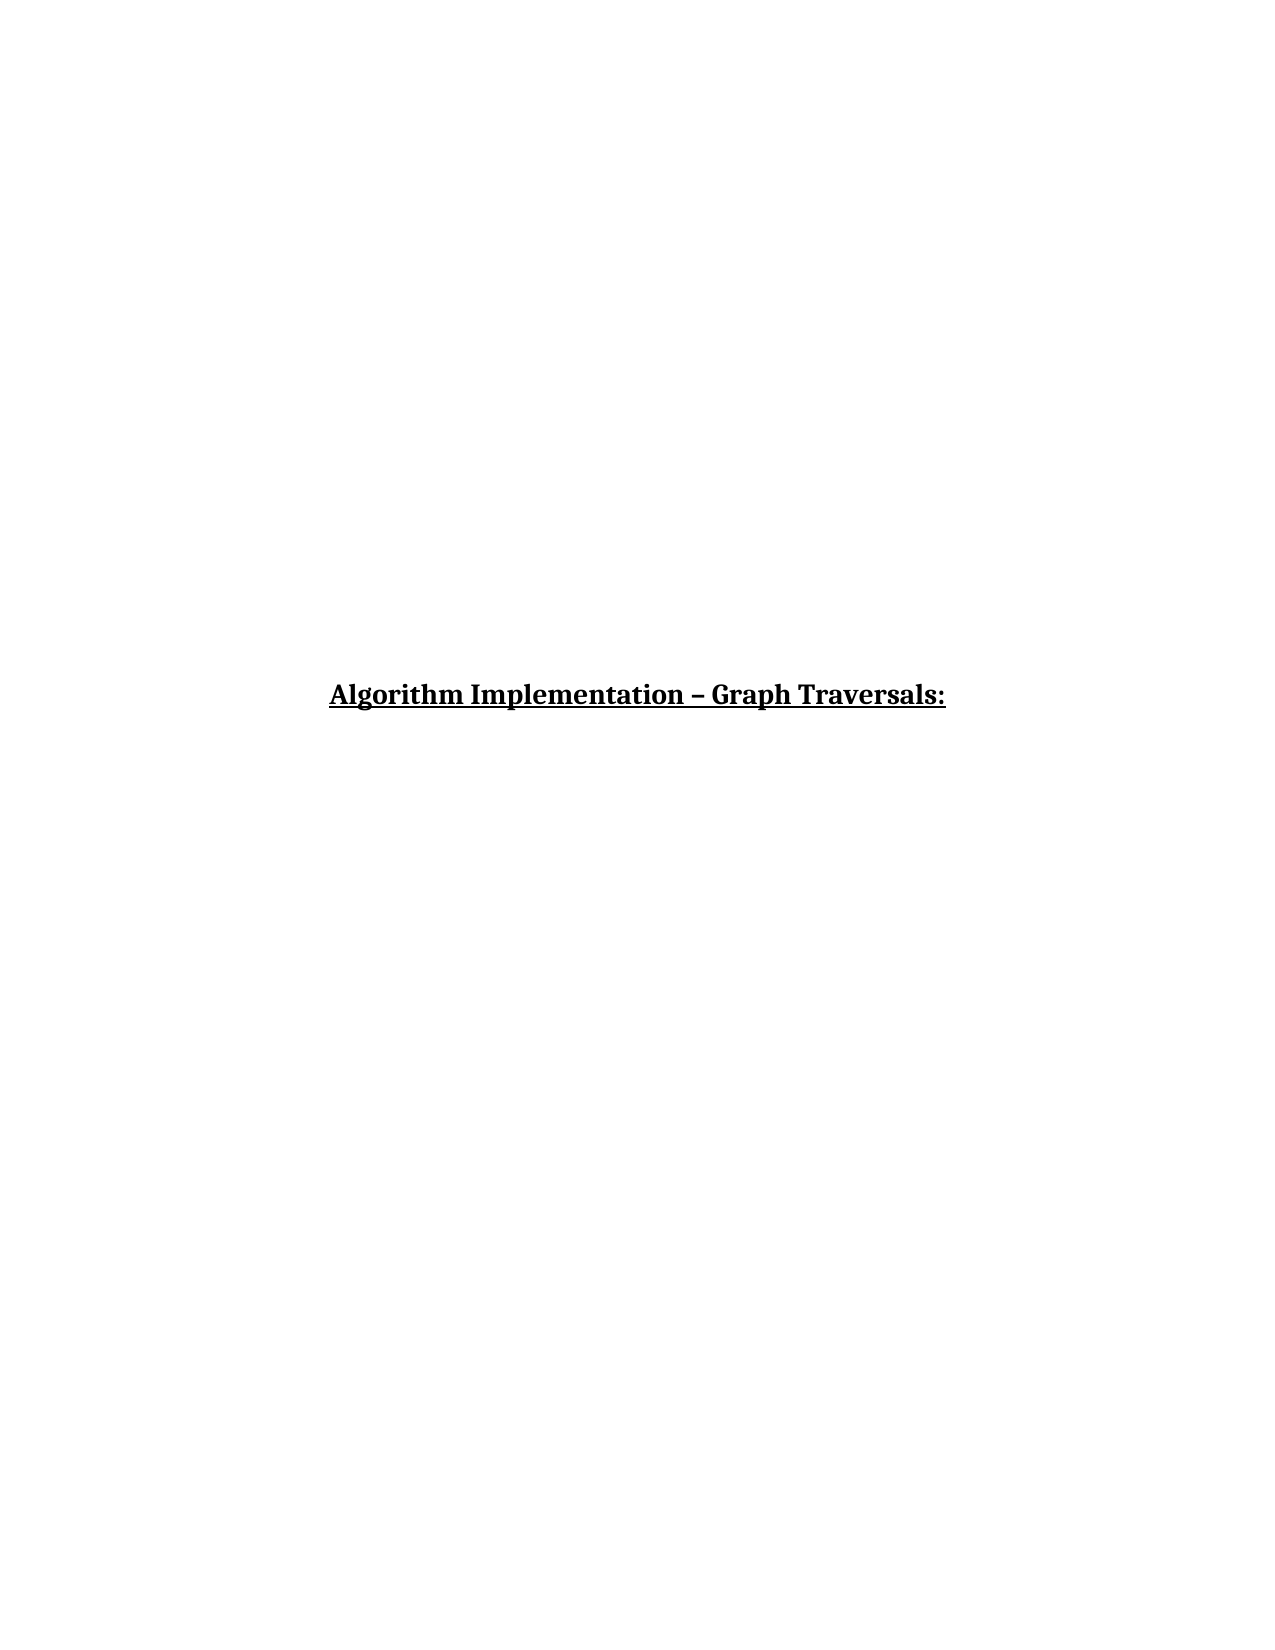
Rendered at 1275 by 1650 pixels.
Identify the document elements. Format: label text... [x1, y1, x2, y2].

text Algorithm Implementation – Graph Traversals: [150, 678, 1125, 712]
